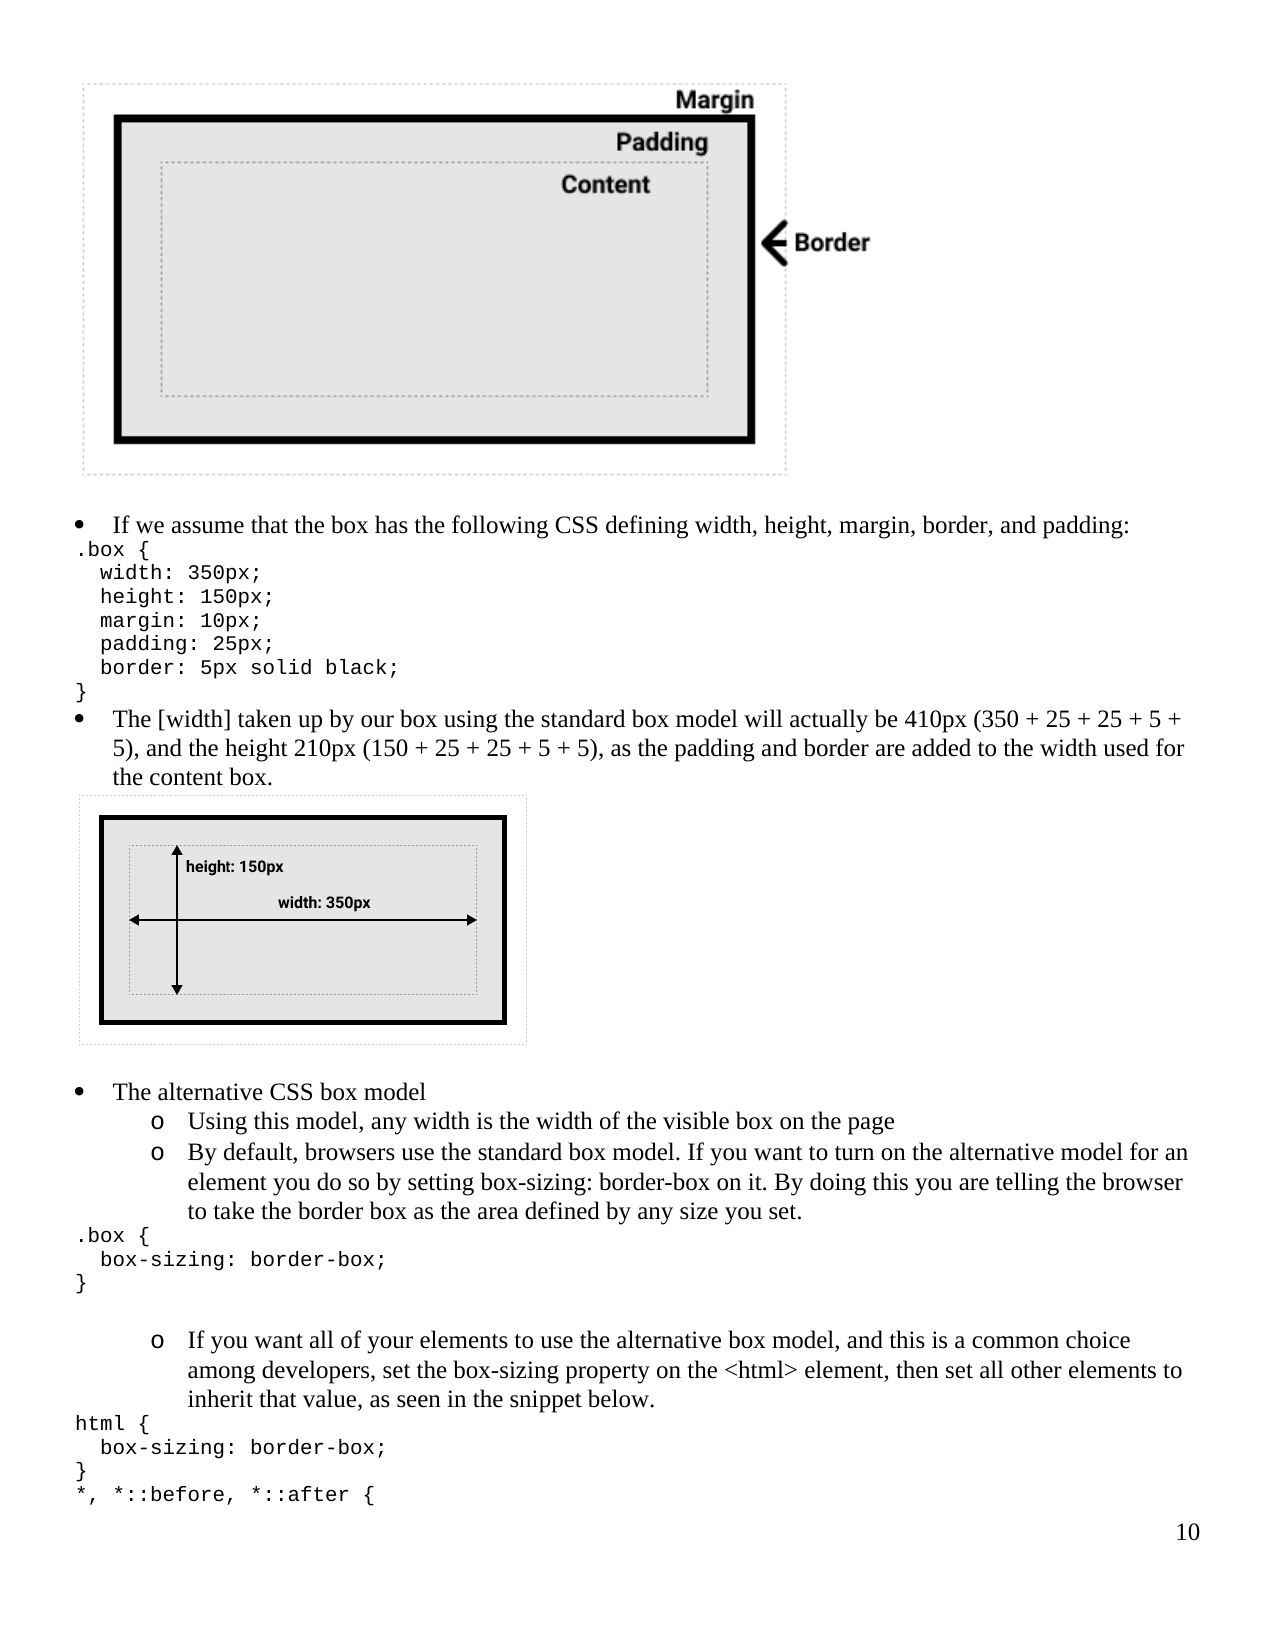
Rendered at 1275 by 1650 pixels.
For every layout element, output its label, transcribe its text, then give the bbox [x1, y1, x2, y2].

list By default, browsers use the standard box model. If you want to turn on the alternative model for an element you do so by setting box-sizing: border-box on it. By doing this you are telling the browser to take the border box as the area defined by any size you set. [150, 1137, 1200, 1225]
text border: 5px solid black; [75, 657, 1200, 681]
text width: 350px; [75, 562, 1200, 586]
text height: 150px; [75, 586, 1200, 610]
list If you want all of your elements to use the alternative box model, and this is a common choice among developers, set the box-sizing property on the <html> element, then set all other elements to inherit that value, as seen in the snippet below. [150, 1325, 1200, 1413]
picture [75, 790, 530, 1049]
text .box { [75, 539, 1200, 562]
text box-sizing: border-box; [75, 1249, 1200, 1272]
picture [75, 75, 879, 482]
list If we assume that the box has the following CSS defining width, height, margin, border, and padding: [75, 510, 1200, 539]
list The [width] taken up by our box using the standard box model will actually be 410px (350 + 25 + 25 + 5 + 5), and the height 210px (150 + 25 + 25 + 5 + 5), as the padding and border are added to the width used for the content box. [75, 704, 1200, 791]
text } [75, 1460, 1200, 1484]
text } [75, 1272, 1200, 1296]
text *, *::before, *::after { [75, 1484, 1200, 1508]
text html { [75, 1413, 1200, 1437]
text } [75, 681, 1200, 704]
text padding: 25px; [75, 633, 1200, 657]
text margin: 10px; [75, 610, 1200, 633]
text .box { [75, 1225, 1200, 1249]
list Using this model, any width is the width of the visible box on the page [150, 1106, 1200, 1137]
text box-sizing: border-box; [75, 1437, 1200, 1460]
list The alternative CSS box model [75, 1077, 1200, 1106]
